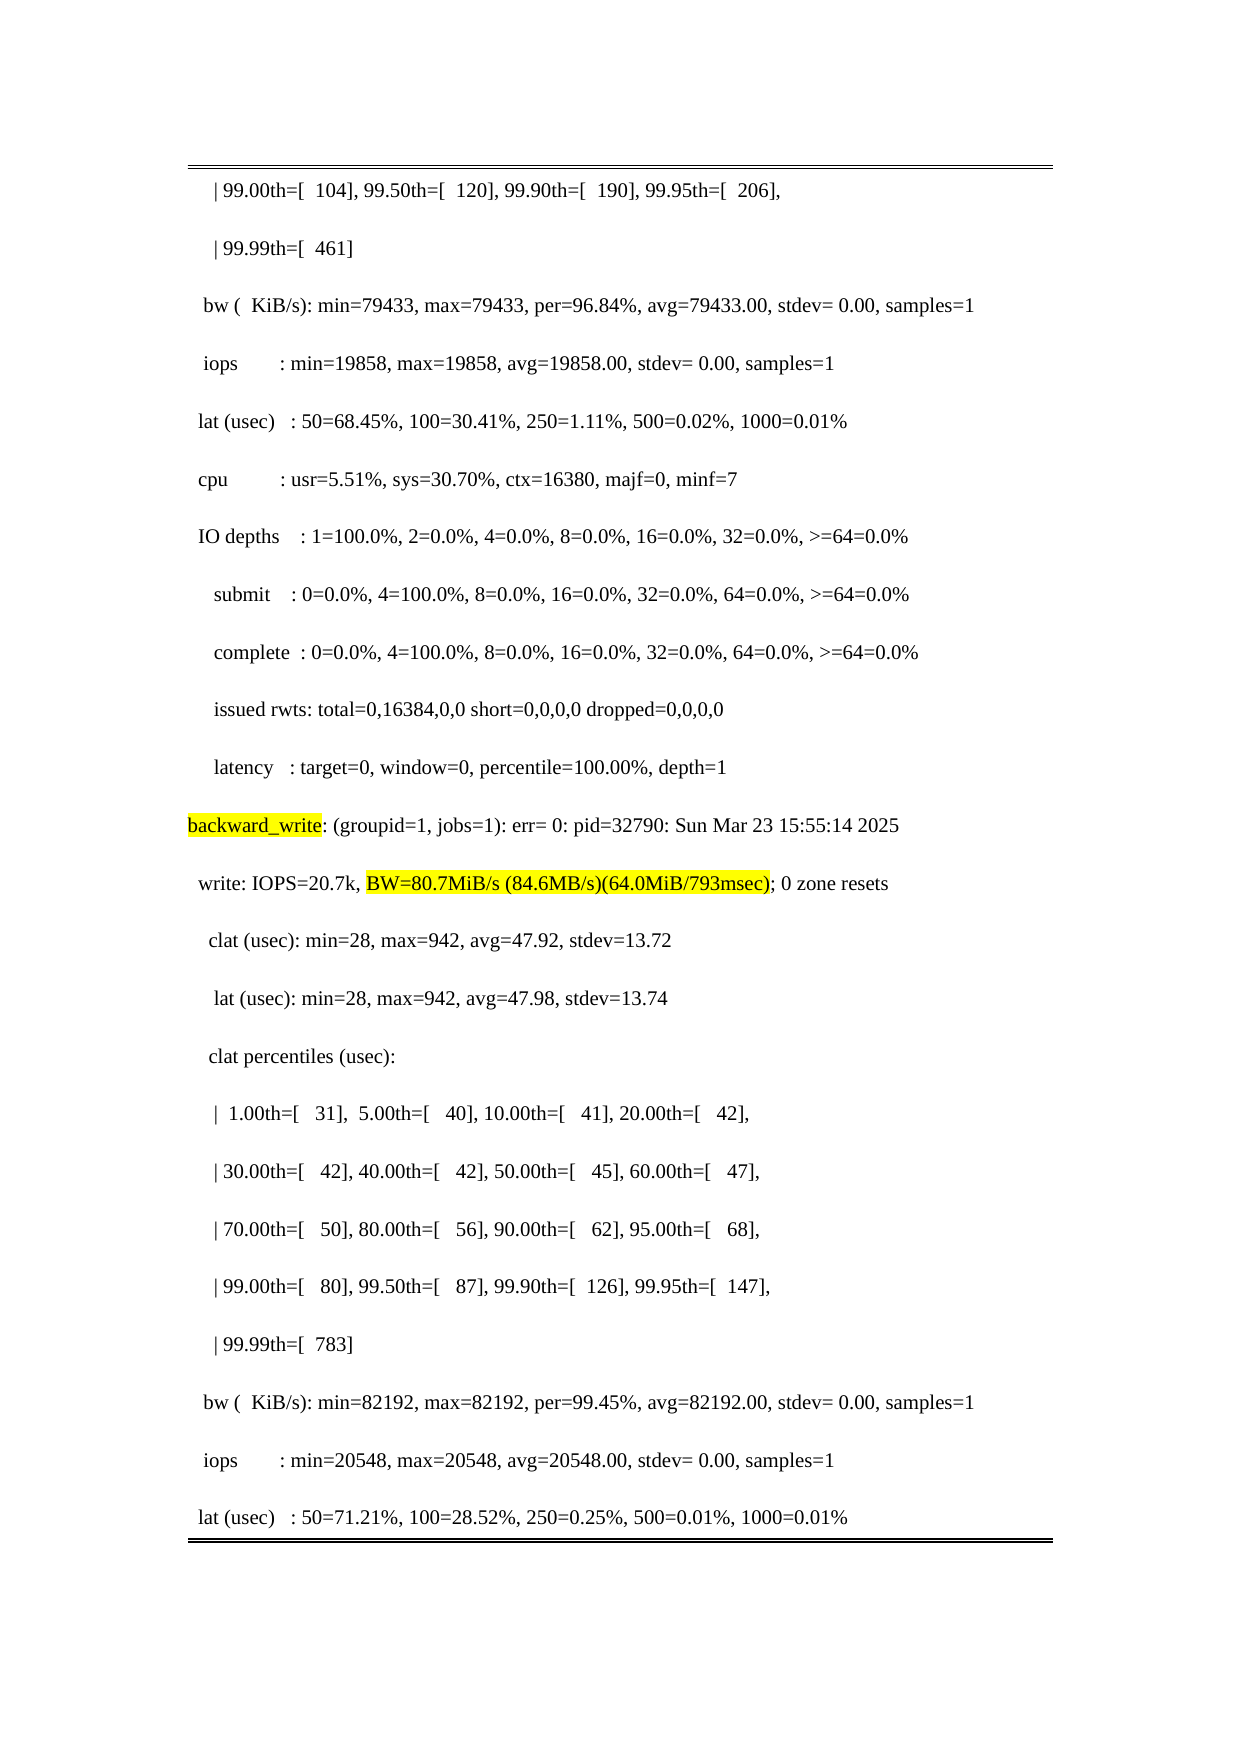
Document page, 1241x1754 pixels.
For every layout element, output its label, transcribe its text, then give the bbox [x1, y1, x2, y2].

text lat (usec): min=28, max=942, avg=47.98, stdev=13.74 [187, 972, 1053, 1017]
text submit : 0=0.0%, 4=100.0%, 8=0.0%, 16=0.0%, 32=0.0%, 64=0.0%, >=64=0.0% [187, 568, 1053, 613]
text cpu : usr=5.51%, sys=30.70%, ctx=16380, majf=0, minf=7 [187, 453, 1053, 497]
text | 99.00th=[ 80], 99.50th=[ 87], 99.90th=[ 126], 99.95th=[ 147], [187, 1261, 1053, 1305]
text | 99.99th=[ 461] [187, 222, 1053, 266]
text lat (usec) : 50=71.21%, 100=28.52%, 250=0.25%, 500=0.01%, 1000=0.01% [187, 1492, 1053, 1543]
text issued rwts: total=0,16384,0,0 short=0,0,0,0 dropped=0,0,0,0 [187, 684, 1053, 728]
text | 99.99th=[ 783] [187, 1319, 1053, 1363]
text | 70.00th=[ 50], 80.00th=[ 56], 90.00th=[ 62], 95.00th=[ 68], [187, 1203, 1053, 1247]
text iops : min=20548, max=20548, avg=20548.00, stdev= 0.00, samples=1 [187, 1434, 1053, 1478]
text clat (usec): min=28, max=942, avg=47.92, stdev=13.72 [187, 915, 1053, 959]
text complete : 0=0.0%, 4=100.0%, 8=0.0%, 16=0.0%, 32=0.0%, 64=0.0%, >=64=0.0% [187, 626, 1053, 670]
text write: IOPS=20.7k, BW=80.7MiB/s (84.6MB/s)(64.0MiB/793msec); 0 zone resets [187, 857, 1053, 901]
text | 1.00th=[ 31], 5.00th=[ 40], 10.00th=[ 41], 20.00th=[ 42], [187, 1088, 1053, 1132]
text backward_write: (groupid=1, jobs=1): err= 0: pid=32790: Sun Mar 23 15:55:14 2025 [187, 799, 1053, 843]
text bw ( KiB/s): min=82192, max=82192, per=99.45%, avg=82192.00, stdev= 0.00, samples=1 [187, 1376, 1053, 1421]
text IO depths : 1=100.0%, 2=0.0%, 4=0.0%, 8=0.0%, 16=0.0%, 32=0.0%, >=64=0.0% [187, 511, 1053, 555]
text clat percentiles (usec): [187, 1030, 1053, 1074]
text | 99.00th=[ 104], 99.50th=[ 120], 99.90th=[ 190], 99.95th=[ 206], [187, 169, 1053, 209]
text lat (usec) : 50=68.45%, 100=30.41%, 250=1.11%, 500=0.02%, 1000=0.01% [187, 395, 1053, 439]
text | 30.00th=[ 42], 40.00th=[ 42], 50.00th=[ 45], 60.00th=[ 47], [187, 1146, 1053, 1190]
text iops : min=19858, max=19858, avg=19858.00, stdev= 0.00, samples=1 [187, 338, 1053, 382]
text latency : target=0, window=0, percentile=100.00%, depth=1 [187, 742, 1053, 786]
text bw ( KiB/s): min=79433, max=79433, per=96.84%, avg=79433.00, stdev= 0.00, samples=1 [187, 280, 1053, 324]
